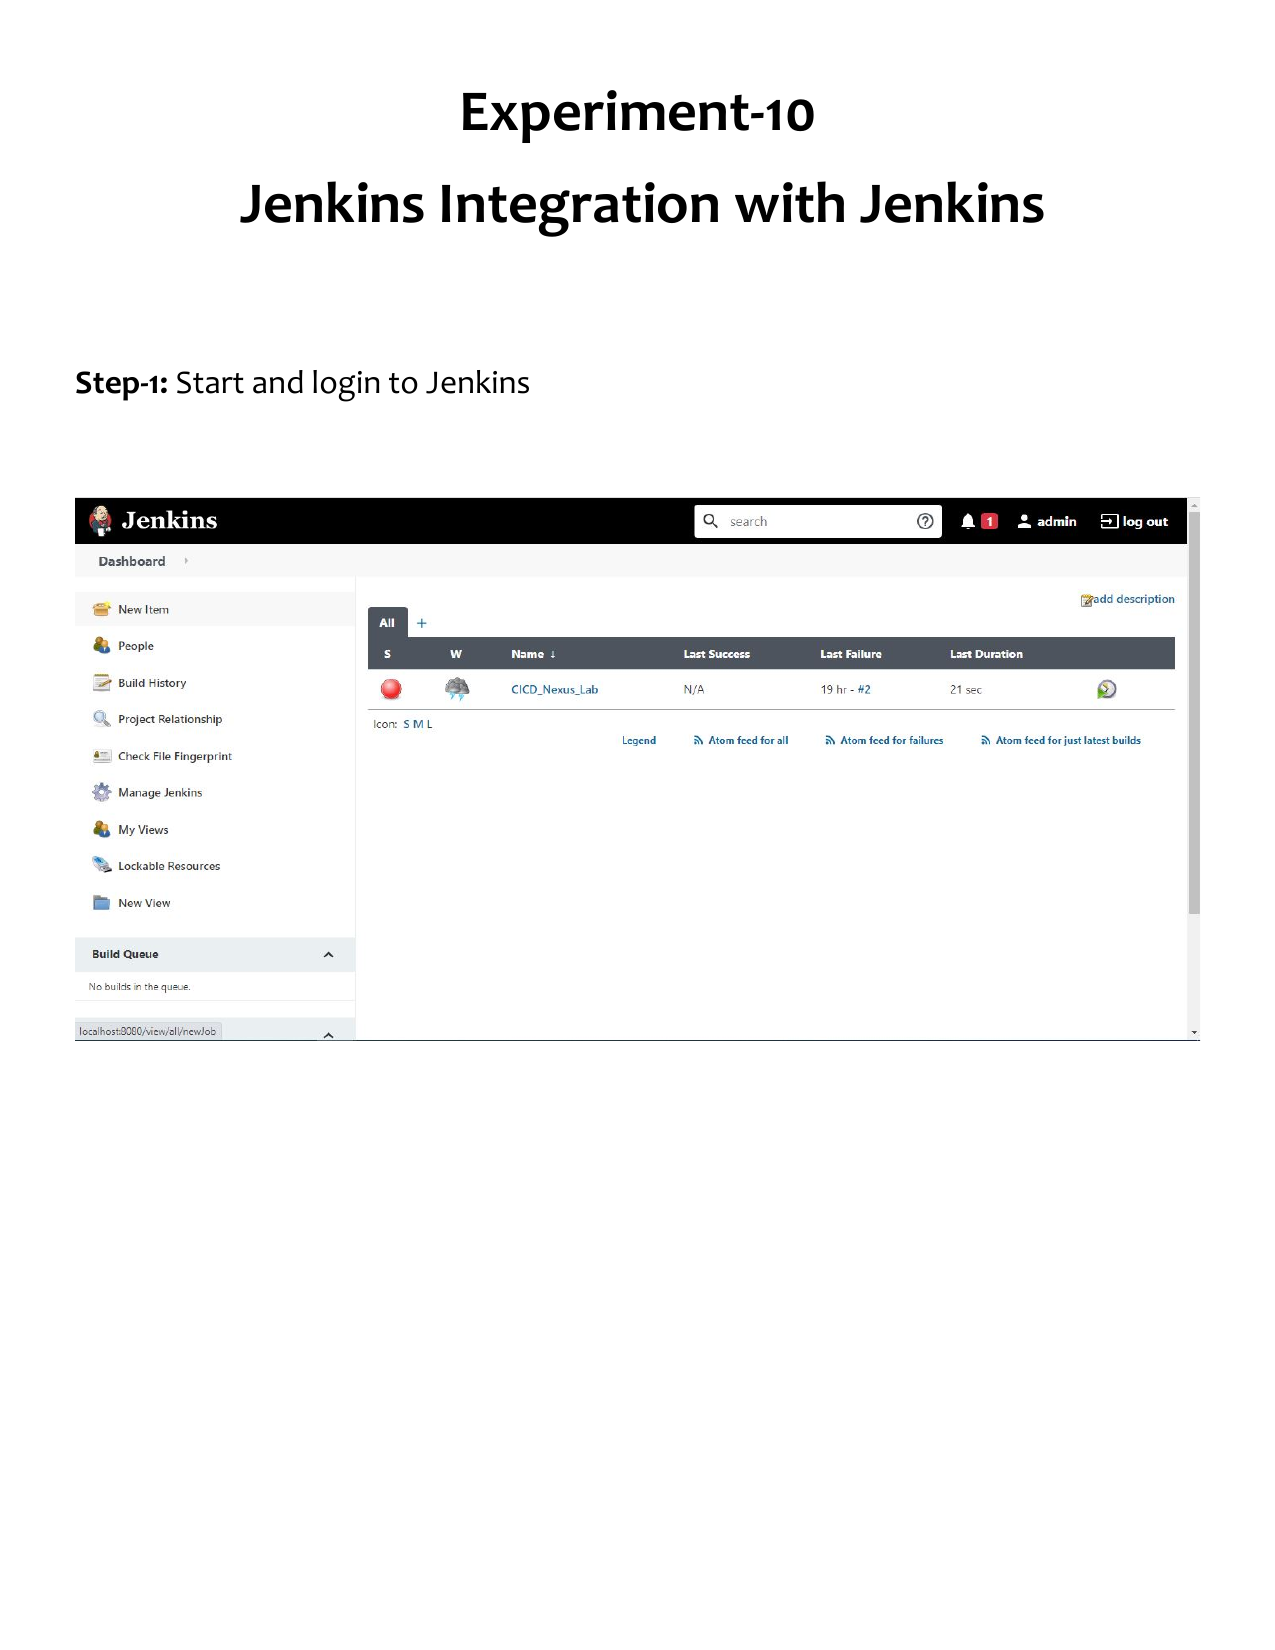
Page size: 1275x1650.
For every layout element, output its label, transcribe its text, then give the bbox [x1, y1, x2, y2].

text Step-1: Start and login to Jenkins [75, 362, 1200, 403]
text Experiment-10 [75, 75, 1200, 146]
text Jenkins Integration with Jenkins [75, 167, 1200, 238]
picture [75, 497, 1200, 1041]
